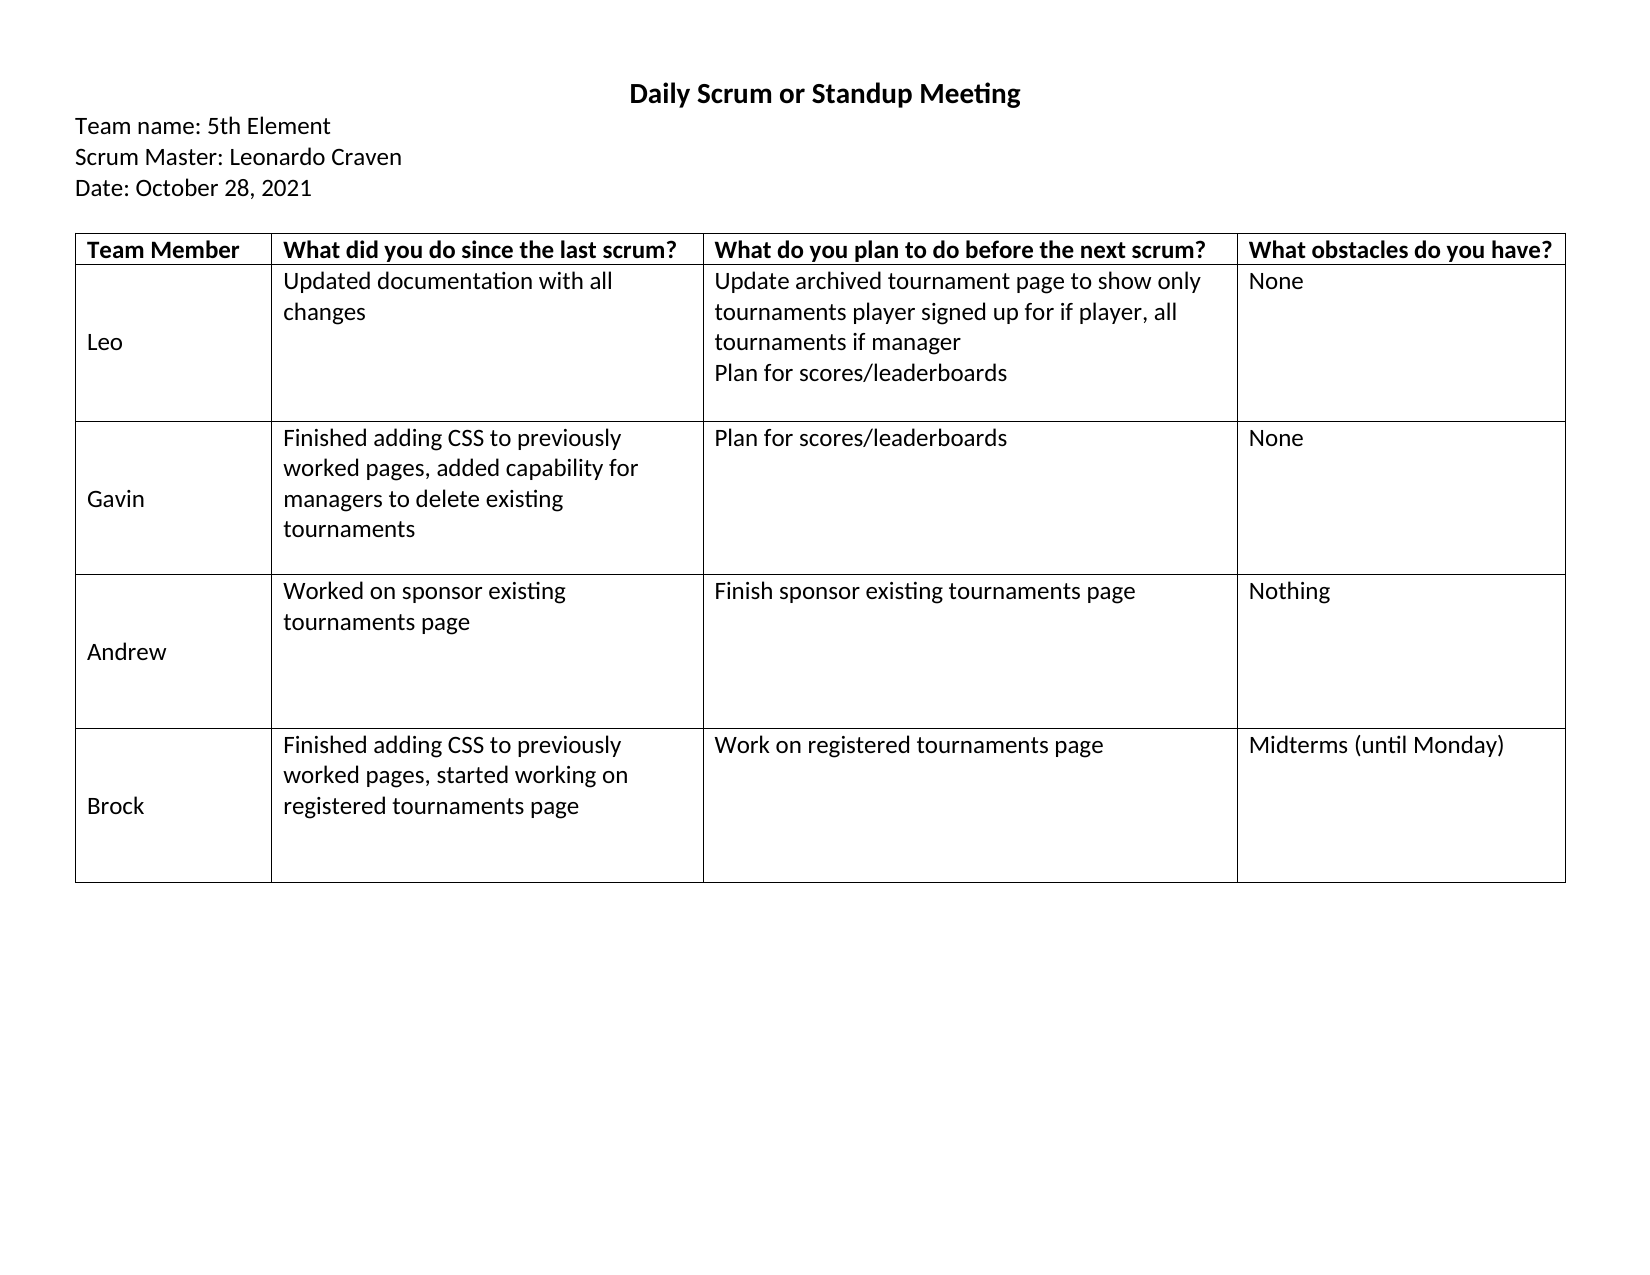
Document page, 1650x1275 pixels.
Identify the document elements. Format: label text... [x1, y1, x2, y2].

table_cell Worked on sponsor existing tournaments page [272, 575, 703, 728]
table_header What obstacles do you have? [1238, 234, 1565, 264]
table_cell Brock [76, 729, 271, 882]
table_cell Plan for scores/leaderboards [704, 422, 1237, 574]
table_cell None [1238, 265, 1565, 421]
table_cell Finished adding CSS to previously worked pages, started working on registered tournaments page [272, 729, 703, 882]
table_cell Finished adding CSS to previously worked pages, added capability for managers to delete existing tournaments [272, 422, 703, 574]
text Team name: 5th Element [75, 111, 1575, 141]
table_cell Finish sponsor existing tournaments page [704, 575, 1237, 728]
text Scrum Master: Leonardo Craven [75, 141, 1575, 172]
table_cell Leo [76, 265, 271, 421]
table_header Team Member [76, 234, 271, 264]
text Daily Scrum or Standup Meeting [75, 75, 1575, 111]
table_cell Update archived tournament page to show only tournaments player signed up for if player, all tournaments if manager Plan for scores/leaderboards [704, 265, 1237, 421]
table_cell Nothing [1238, 575, 1565, 728]
table_cell Updated documentation with all changes [272, 265, 703, 421]
table_cell None [1238, 422, 1565, 574]
text Date: October 28, 2021 [75, 172, 1575, 202]
table_cell Andrew [76, 575, 271, 728]
table_cell Gavin [76, 422, 271, 574]
table_cell Work on registered tournaments page [704, 729, 1237, 882]
table_header What do you plan to do before the next scrum? [704, 234, 1237, 264]
table_cell Midterms (until Monday) [1238, 729, 1565, 882]
table_header What did you do since the last scrum? [272, 234, 703, 264]
